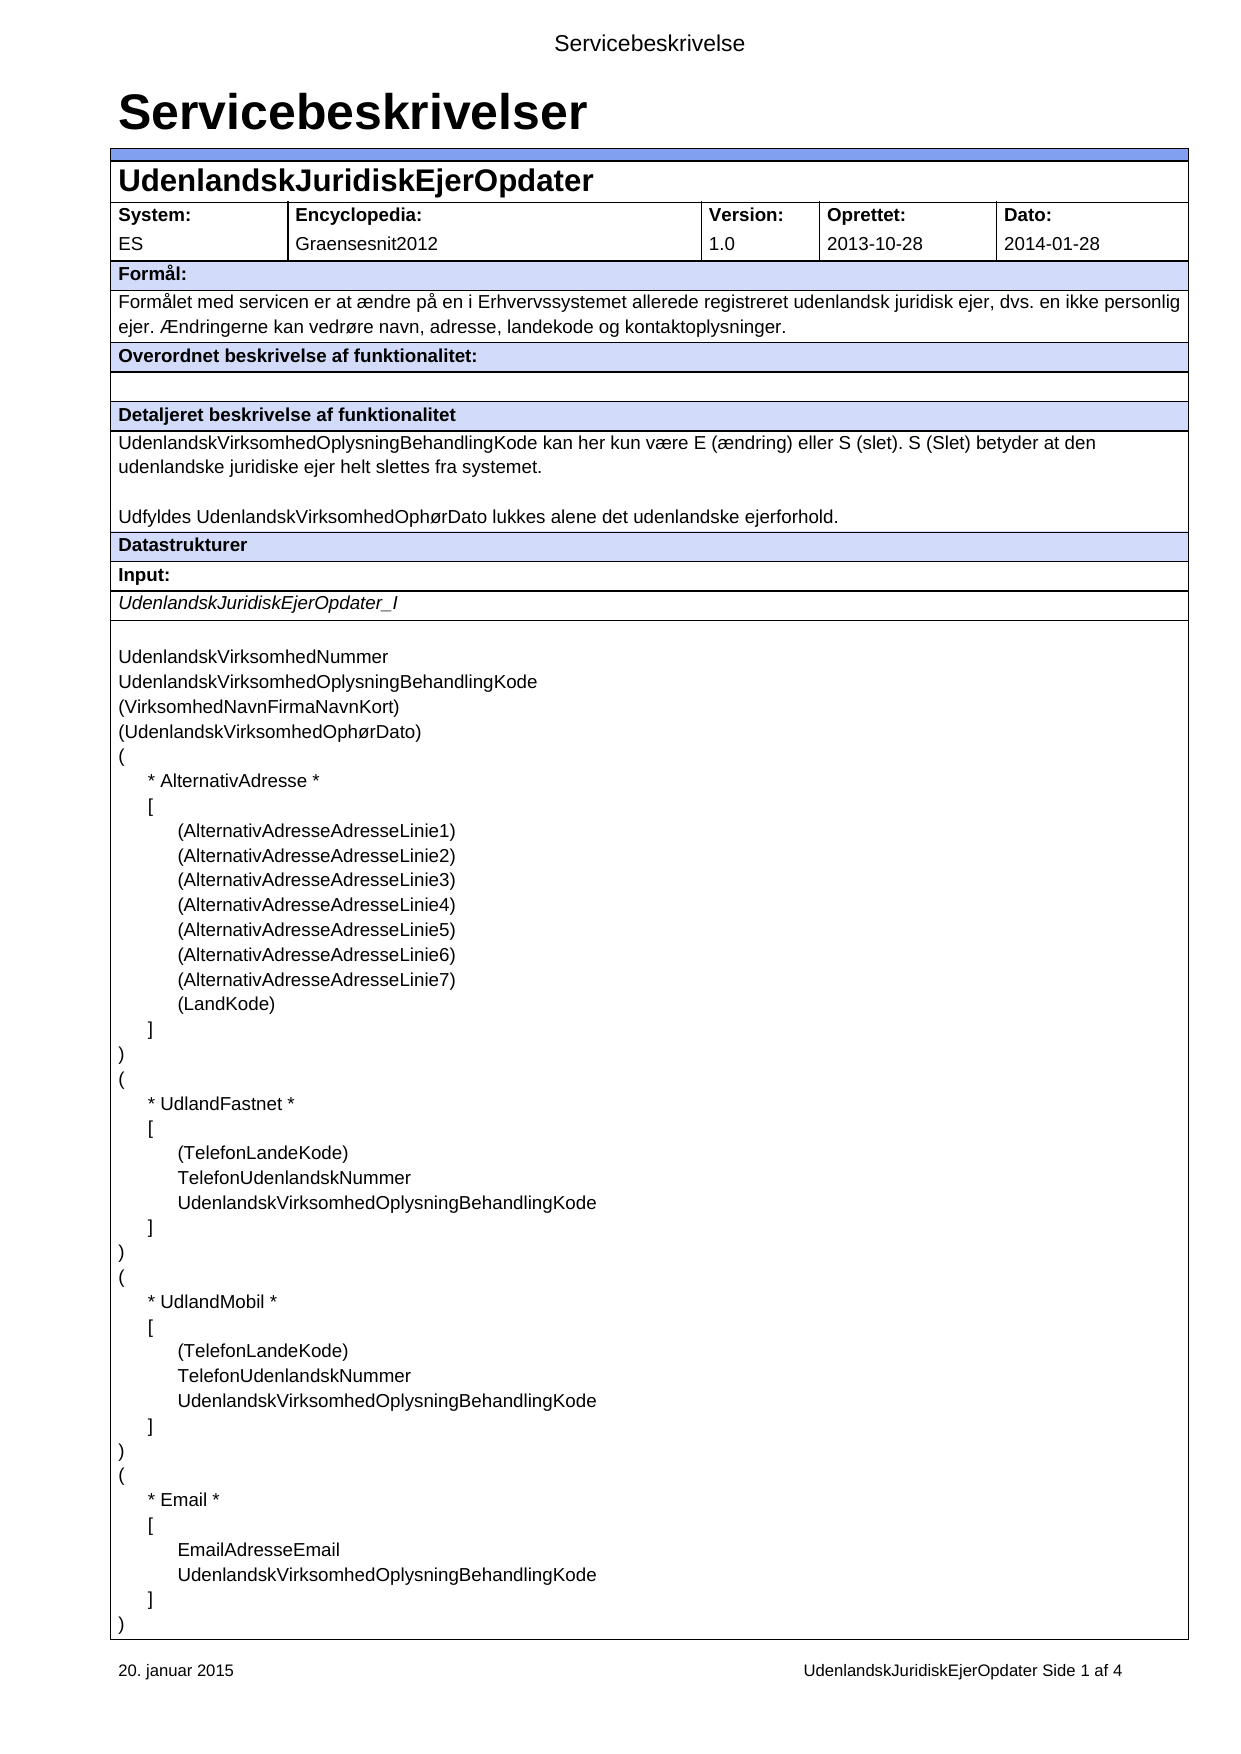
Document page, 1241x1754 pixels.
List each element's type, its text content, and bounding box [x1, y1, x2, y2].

table_cell UdenlandskJuridiskEjerOpdater [111, 162, 1188, 201]
table_cell Dato: [997, 203, 1188, 231]
table_cell 2013-10-28 [820, 231, 996, 260]
table_cell Oprettet: [820, 203, 996, 231]
table_cell System: [111, 203, 287, 231]
table_cell Overordnet beskrivelse af funktionalitet: [111, 343, 1188, 371]
table_header [111, 149, 1188, 160]
table_cell Datastrukturer [111, 533, 1188, 561]
table_cell Version: [702, 203, 819, 231]
table_cell UdenlandskVirksomhedNummer UdenlandskVirksomhedOplysningBehandlingKode (VirksomhedNavnFirmaNavnKort) (UdenlandskVirksomhedOphørDato) ( * AlternativAdresse * [ (AlternativAdresseAdresseLinie1) (AlternativAdresseAdresseLinie2) (AlternativAdresseAdresseLinie3) (AlternativAdresseAdresseLinie4) (AlternativAdresseAdresseLinie5) (AlternativAdresseAdresseLinie6) (AlternativAdresseAdresseLinie7) (LandKode) ] ) ( * UdlandFastnet * [ (TelefonLandeKode) TelefonUdenlandskNummer UdenlandskVirksomhedOplysningBehandlingKode ] ) ( * UdlandMobil * [ (TelefonLandeKode) TelefonUdenlandskNummer UdenlandskVirksomhedOplysningBehandlingKode ] ) ( * Email * [ EmailAdresseEmail UdenlandskVirksomhedOplysningBehandlingKode ] ) [111, 621, 1188, 1638]
table_cell UdenlandskVirksomhedOplysningBehandlingKode kan her kun være E (ændring) eller S (slet). S (Slet) betyder at den udenlandske juridiske ejer helt slettes fra systemet. Udfyldes UdenlandskVirksomhedOphørDato lukkes alene det udenlandske ejerforhold. [111, 432, 1188, 531]
table_cell UdenlandskJuridiskEjerOpdater_I [111, 592, 1188, 620]
table_cell ES [111, 231, 287, 260]
table_cell [111, 373, 1188, 401]
table_cell Formålet med servicen er at ændre på en i Erhvervssystemet allerede registreret udenlandsk juridisk ejer, dvs. en ikke personlig ejer. Ændringerne kan vedrøre navn, adresse, landekode og kontaktoplysninger. [111, 291, 1188, 342]
table_cell Input: [111, 562, 1188, 590]
table_cell 1.0 [702, 231, 819, 260]
text Servicebeskrivelser [118, 82, 1181, 140]
table_cell Detaljeret beskrivelse af funktionalitet [111, 402, 1188, 430]
table_cell 2014-01-28 [997, 231, 1188, 260]
table_cell Formål: [111, 262, 1188, 290]
table_cell Encyclopedia: [289, 203, 701, 231]
table_cell Graensesnit2012 [289, 231, 701, 260]
